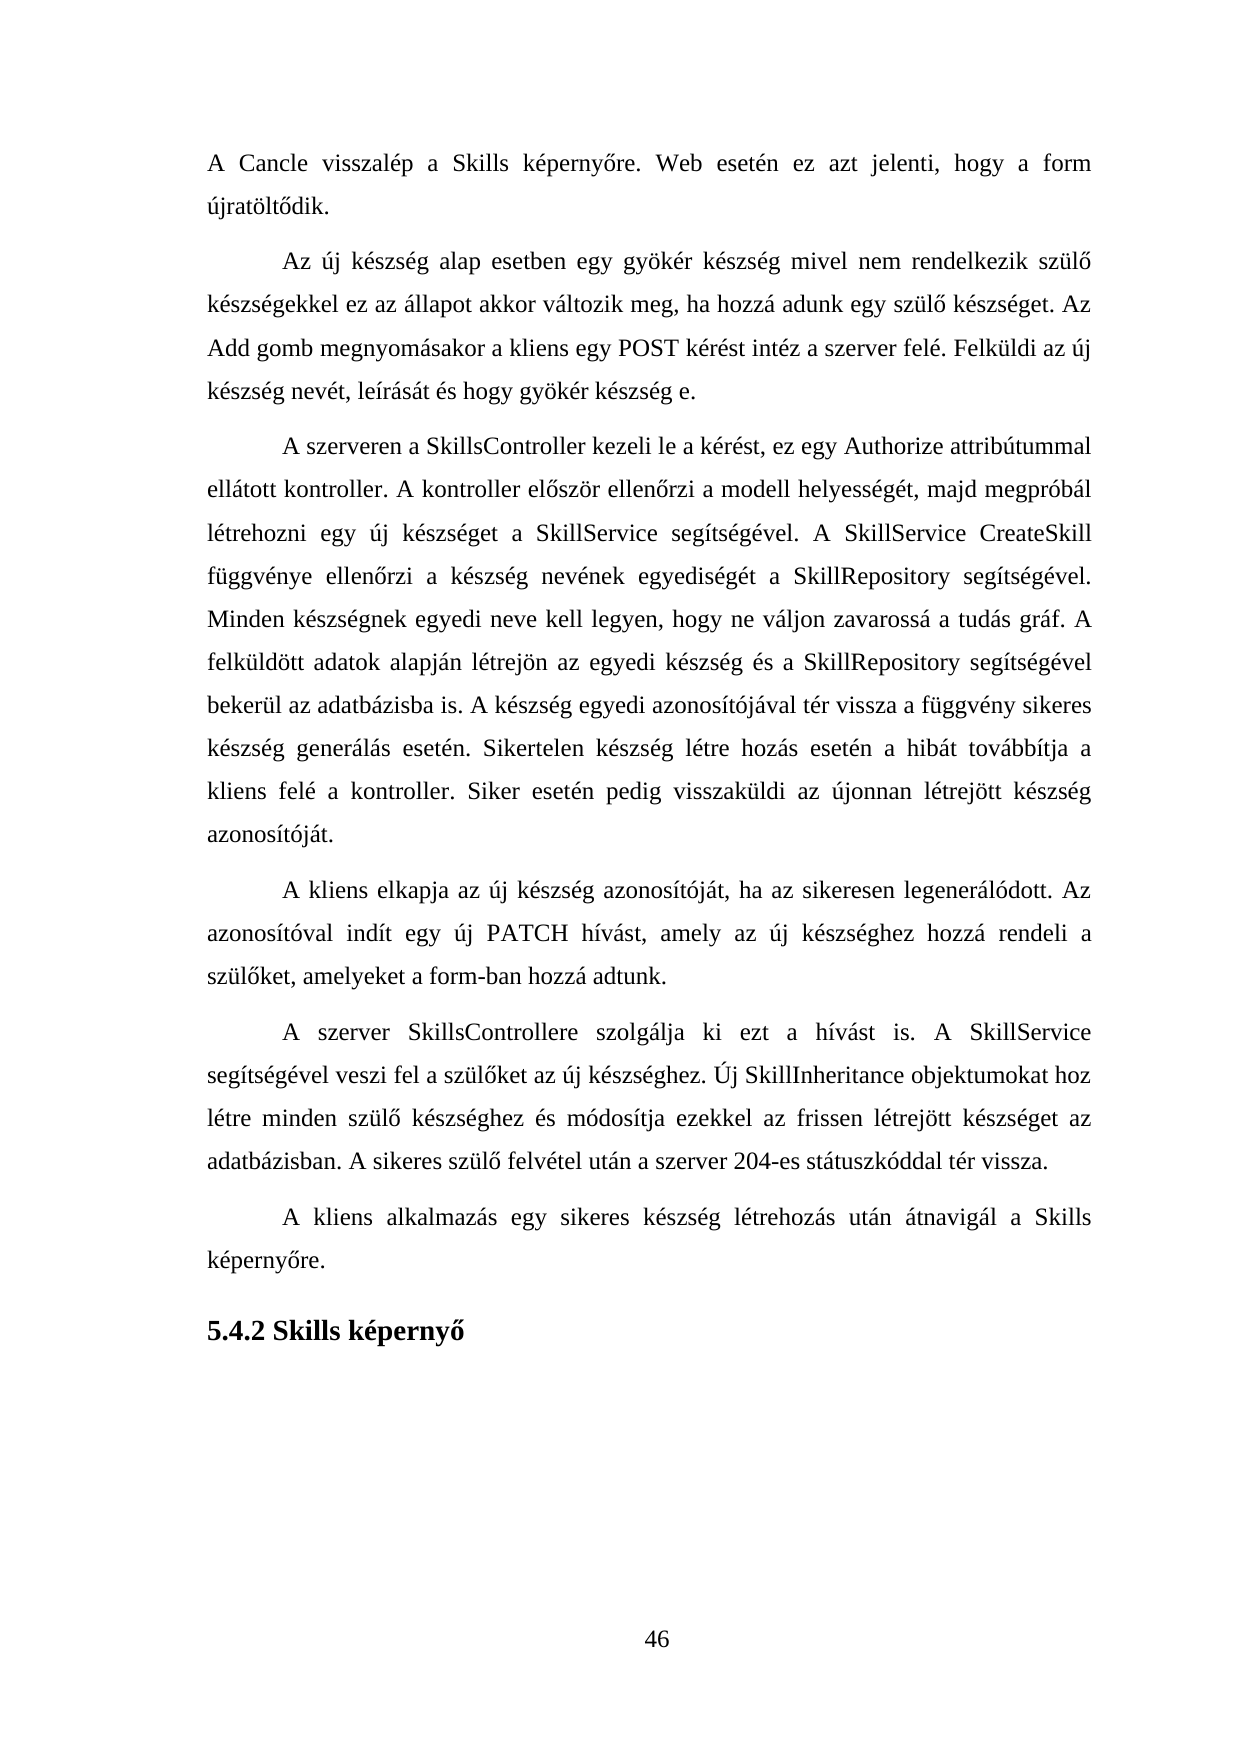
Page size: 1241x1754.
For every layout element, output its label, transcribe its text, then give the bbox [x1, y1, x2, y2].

text A kliens alkalmazás egy sikeres készség létrehozás után átnavigál a Skills képernyőre. [207, 1202, 1092, 1274]
subtitle Skills képernyő [207, 1313, 1092, 1347]
text A szerveren a SkillsController kezeli le a kérést, ez egy Authorize attribútummal ellátott kontroller. A kontroller először ellenőrzi a modell helyességét, majd megpróbál létrehozni egy új készséget a SkillService segítségével. A SkillService CreateSkill függvénye ellenőrzi a készség nevének egyediségét a SkillRepository segítségével. Minden készségnek egyedi neve kell legyen, hogy ne váljon zavarossá a tudás gráf. A felküldött adatok alapján létrejön az egyedi készség és a SkillRepository segítségével bekerül az adatbázisba is. A készség egyedi azonosítójával tér vissza a függvény sikeres készség generálás esetén. Sikertelen készség létre hozás esetén a hibát továbbítja a kliens felé a kontroller. Siker esetén pedig visszaküldi az újonnan létrejött készség azonosítóját. [207, 431, 1092, 848]
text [207, 148, 1092, 219]
text Az új készség alap esetben egy gyökér készség mivel nem rendelkezik szülő készségekkel ez az állapot akkor változik meg, ha hozzá adunk egy szülő készséget. Az Add gomb megnyomásakor a kliens egy POST kérést intéz a szerver felé. Felküldi az új készség nevét, leírását és hogy gyökér készség e. [207, 246, 1092, 404]
text A kliens elkapja az új készség azonosítóját, ha az sikeresen legenerálódott. Az azonosítóval indít egy új PATCH hívást, amely az új készséghez hozzá rendeli a szülőket, amelyeket a form-ban hozzá adtunk. [207, 875, 1092, 990]
text A szerver SkillsControllere szolgálja ki ezt a hívást is. A SkillService segítségével veszi fel a szülőket az új készséghez. Új SkillInheritance objektumokat hoz létre minden szülő készséghez és módosítja ezekkel az frissen létrejött készséget az adatbázisban. A sikeres szülő felvétel után a szerver 204-es státuszkóddal tér vissza. [207, 1017, 1092, 1175]
